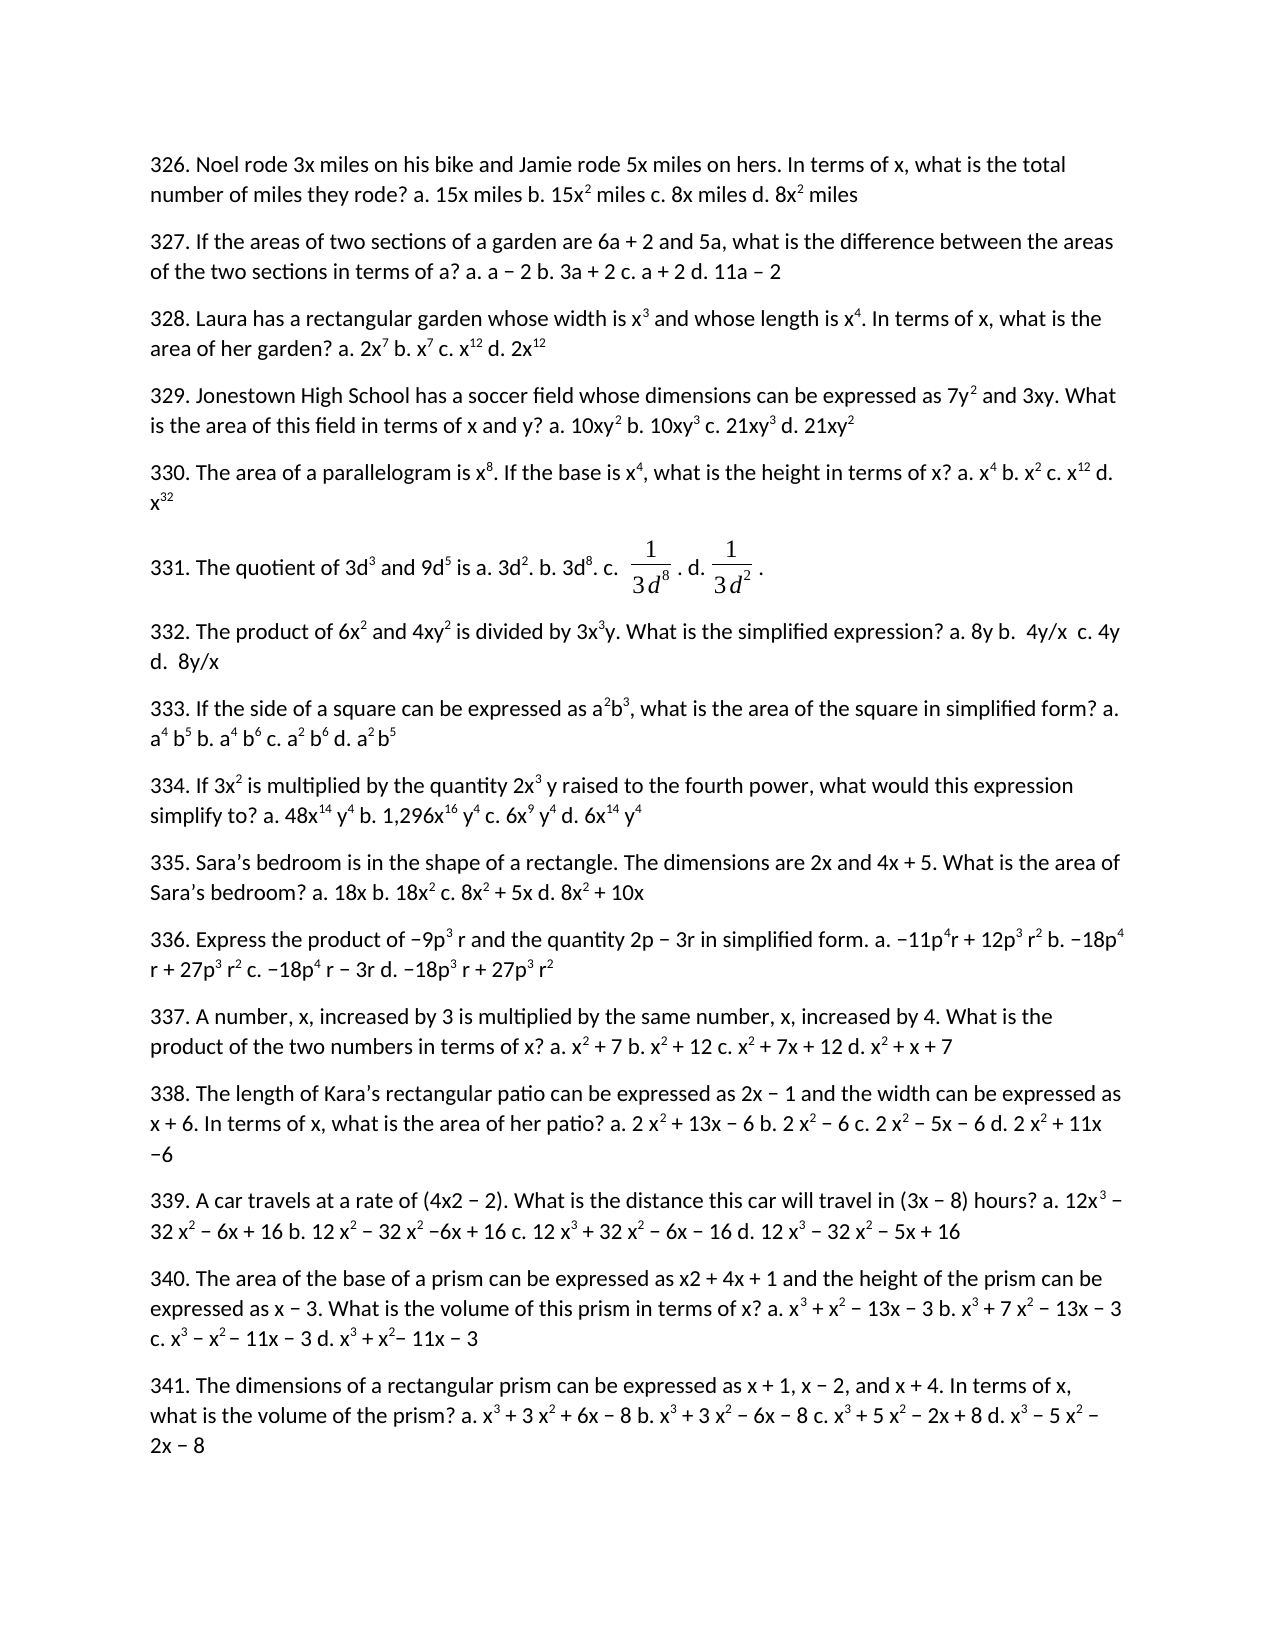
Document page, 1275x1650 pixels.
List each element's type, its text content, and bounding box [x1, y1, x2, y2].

text 326. Noel rode 3x miles on his bike and Jamie rode 5x miles on hers. In terms of x, what is the total number of miles they rode? a. 15x miles b. 15x2 miles c. 8x miles d. 8x2 miles [150, 150, 1125, 208]
text 330. The area of a parallelogram is x8. If the base is x4, what is the height in terms of x? a. x4 b. x2 c. x12 d. x32 [150, 458, 1125, 517]
text 334. If 3x2 is multiplied by the quantity 2x3 y raised to the fourth power, what would this expression simplify to? a. 48x14 y4 b. 1,296x16 y4 c. 6x9 y4 d. 6x14 y4 [150, 771, 1125, 829]
text 336. Express the product of −9p3 r and the quantity 2p − 3r in simpliﬁed form. a. −11p4r + 12p3 r2 b. −18p4 r + 27p3 r2 c. −18p4 r − 3r d. −18p3 r + 27p3 r2 [150, 925, 1125, 983]
text 341. The dimensions of a rectangular prism can be expressed as x + 1, x − 2, and x + 4. In terms of x, what is the volume of the prism? a. x3 + 3 x2 + 6x − 8 b. x3 + 3 x2 − 6x − 8 c. x3 + 5 x2 − 2x + 8 d. x3 − 5 x2 − 2x − 8 [150, 1371, 1125, 1459]
text 333. If the side of a square can be expressed as a2b3, what is the area of the square in simpliﬁed form? a. a4 b5 b. a4 b6 c. a2 b6 d. a2 b5 [150, 694, 1125, 752]
text 331. The quotient of 3d3 and 9d5 is a. 3d2. b. 3d8. c. . d. . [150, 535, 1125, 598]
text 337. A number, x, increased by 3 is multiplied by the same number, x, increased by 4. What is the product of the two numbers in terms of x? a. x2 + 7 b. x2 + 12 c. x2 + 7x + 12 d. x2 + x + 7 [150, 1002, 1125, 1060]
text 332. The product of 6x2 and 4xy2 is divided by 3x3y. What is the simpliﬁed expression? a. 8y b. 4y/x c. 4y d. 8y/x [150, 617, 1125, 675]
text 340. The area of the base of a prism can be expressed as x2 + 4x + 1 and the height of the prism can be expressed as x − 3. What is the volume of this prism in terms of x? a. x3 + x2 − 13x − 3 b. x3 + 7 x2 − 13x − 3 c. x3 − x2 − 11x − 3 d. x3 + x2− 11x − 3 [150, 1264, 1125, 1352]
text 328. Laura has a rectangular garden whose width is x3 and whose length is x4. In terms of x, what is the area of her garden? a. 2x7 b. x7 c. x12 d. 2x12 [150, 304, 1125, 362]
text 339. A car travels at a rate of (4x2 − 2). What is the distance this car will travel in (3x − 8) hours? a. 12x3 − 32 x2 − 6x + 16 b. 12 x2 − 32 x2 −6x + 16 c. 12 x3 + 32 x2 − 6x − 16 d. 12 x3 − 32 x2 − 5x + 16 [150, 1187, 1125, 1245]
text 329. Jonestown High School has a soccer ﬁeld whose dimensions can be expressed as 7y2 and 3xy. What is the area of this ﬁeld in terms of x and y? a. 10xy2 b. 10xy3 c. 21xy3 d. 21xy2 [150, 381, 1125, 439]
text 335. Sara’s bedroom is in the shape of a rectangle. The dimensions are 2x and 4x + 5. What is the area of Sara’s bedroom? a. 18x b. 18x2 c. 8x2 + 5x d. 8x2 + 10x [150, 848, 1125, 906]
text 327. If the areas of two sections of a garden are 6a + 2 and 5a, what is the difference between the areas of the two sections in terms of a? a. a − 2 b. 3a + 2 c. a + 2 d. 11a – 2 [150, 227, 1125, 285]
text 338. The length of Kara’s rectangular patio can be expressed as 2x − 1 and the width can be expressed as x + 6. In terms of x, what is the area of her patio? a. 2 x2 + 13x − 6 b. 2 x2 − 6 c. 2 x2 − 5x − 6 d. 2 x2 + 11x −6 [150, 1079, 1125, 1168]
